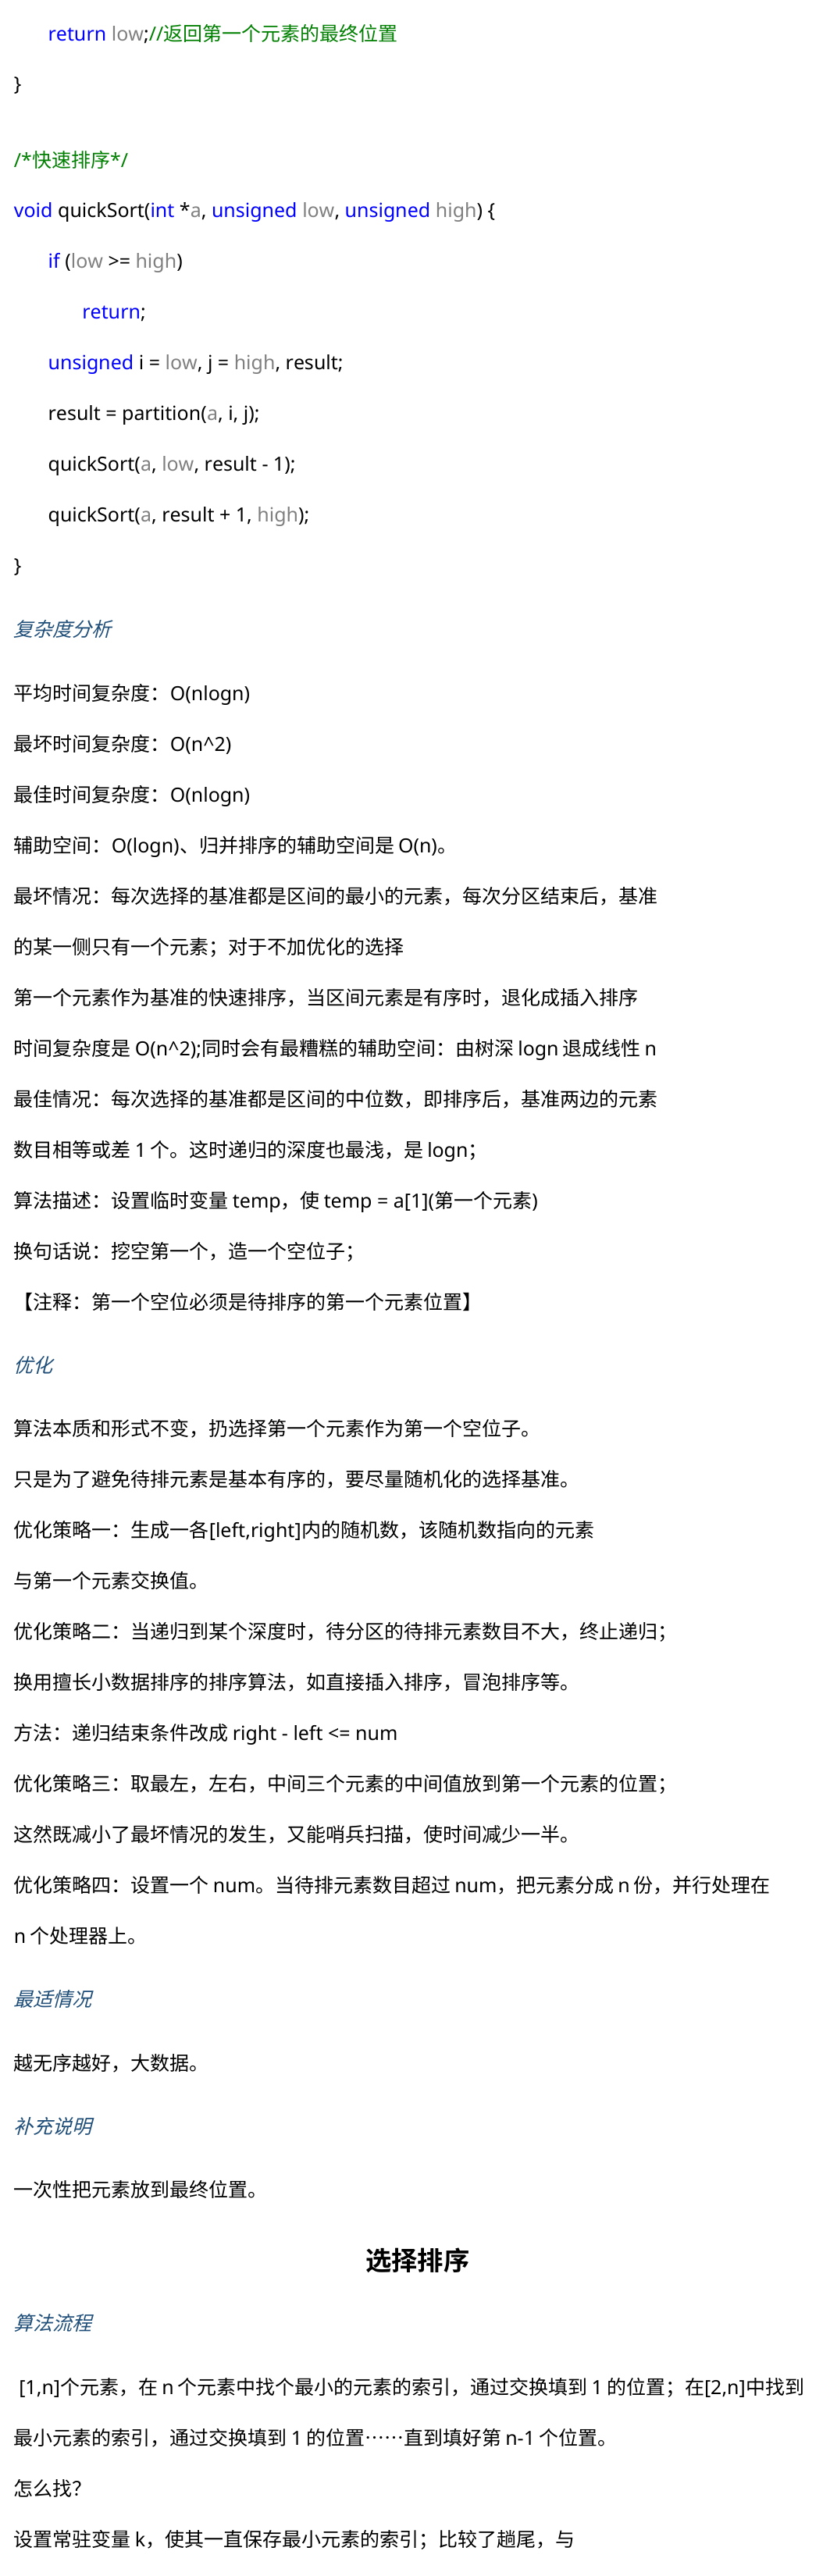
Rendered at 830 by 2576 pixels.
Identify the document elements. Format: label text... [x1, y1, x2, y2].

text 优化策略一：生成一各[left,right]内的随机数，该随机数指向的元素 [14, 1503, 821, 1554]
text 复杂度分析 [14, 603, 821, 653]
text 算法流程 [14, 2297, 821, 2347]
text } [14, 539, 821, 590]
text 算法描述：设置临时变量temp，使temp = a[1](第一个元素) [14, 1174, 821, 1225]
text 一次性把元素放到最终位置。 [14, 2163, 821, 2214]
text 设置常驻变量k，使其一直保存最小元素的索引；比较了趟尾，与 [14, 2513, 821, 2564]
text void quickSort(int *a, unsigned low, unsigned high) { [14, 184, 821, 235]
text 最坏情况：每次选择的基准都是区间的最小的元素，每次分区结束后，基准 [14, 870, 821, 920]
text 算法本质和形式不变，扔选择第一个元素作为第一个空位子。 [14, 1402, 821, 1453]
text 最坏时间复杂度：O(n^2) [14, 717, 821, 768]
text 补充说明 [14, 2100, 821, 2151]
text 时间复杂度是O(n^2);同时会有最糟糕的辅助空间：由树深logn退成线性n [14, 1022, 821, 1073]
text 方法：递归结束条件改成right - left <= num [14, 1706, 821, 1757]
text return low;//返回第一个元素的最终位置 [14, 7, 821, 58]
text 第一个元素作为基准的快速排序，当区间元素是有序时，退化成插入排序 [14, 971, 821, 1022]
text 换句话说：挖空第一个，造一个空位子； [14, 1225, 821, 1276]
text 只是为了避免待排元素是基本有序的，要尽量随机化的选择基准。 [14, 1453, 821, 1503]
text 越无序越好，大数据。 [14, 2037, 821, 2087]
text 优化 [14, 1339, 821, 1389]
text quickSort(a, result + 1, high); [14, 489, 821, 539]
text result = partition(a, i, j); [14, 387, 821, 438]
text 最佳时间复杂度：O(nlogn) [14, 768, 821, 819]
text } [14, 58, 821, 109]
text 与第一个元素交换值。 [14, 1554, 821, 1605]
text 优化策略三：取最左，左右，中间三个元素的中间值放到第一个元素的位置； [14, 1757, 821, 1808]
text 优化策略二：当递归到某个深度时，待分区的待排元素数目不大，终止递归； [14, 1605, 821, 1656]
text return; [14, 286, 821, 336]
text quickSort(a, low, result - 1); [14, 438, 821, 489]
text 的某一侧只有一个元素；对于不加优化的选择 [14, 920, 821, 971]
text 怎么找？ [14, 2462, 821, 2513]
title 选择排序 [14, 2233, 821, 2284]
text 平均时间复杂度：O(nlogn) [14, 667, 821, 717]
text 数目相等或差1个。这时递归的深度也最浅，是logn； [14, 1123, 821, 1174]
text 这然既减小了最坏情况的发生，又能哨兵扫描，使时间减少一半。 [14, 1808, 821, 1859]
text 最适情况 [14, 1973, 821, 2023]
text n个处理器上。 [14, 1909, 821, 1960]
text 辅助空间：O(logn)、归并排序的辅助空间是O(n)。 [14, 819, 821, 870]
text 【注释：第一个空位必须是待排序的第一个元素位置】 [14, 1276, 821, 1326]
text 换用擅长小数据排序的排序算法，如直接插入排序，冒泡排序等。 [14, 1656, 821, 1706]
text unsigned i = low, j = high, result; [14, 336, 821, 387]
text [1,n]个元素，在n个元素中找个最小的元素的索引，通过交换填到1的位置；在[2,n]中找到最小元素的索引，通过交换填到1的位置……直到填好第n-1个位置。 [14, 2361, 821, 2462]
text if (low >= high) [14, 235, 821, 286]
text /*快速排序*/ [14, 133, 821, 184]
text 优化策略四：设置一个num。当待排元素数目超过num，把元素分成n份，并行处理在 [14, 1859, 821, 1909]
text 最佳情况：每次选择的基准都是区间的中位数，即排序后，基准两边的元素 [14, 1073, 821, 1123]
